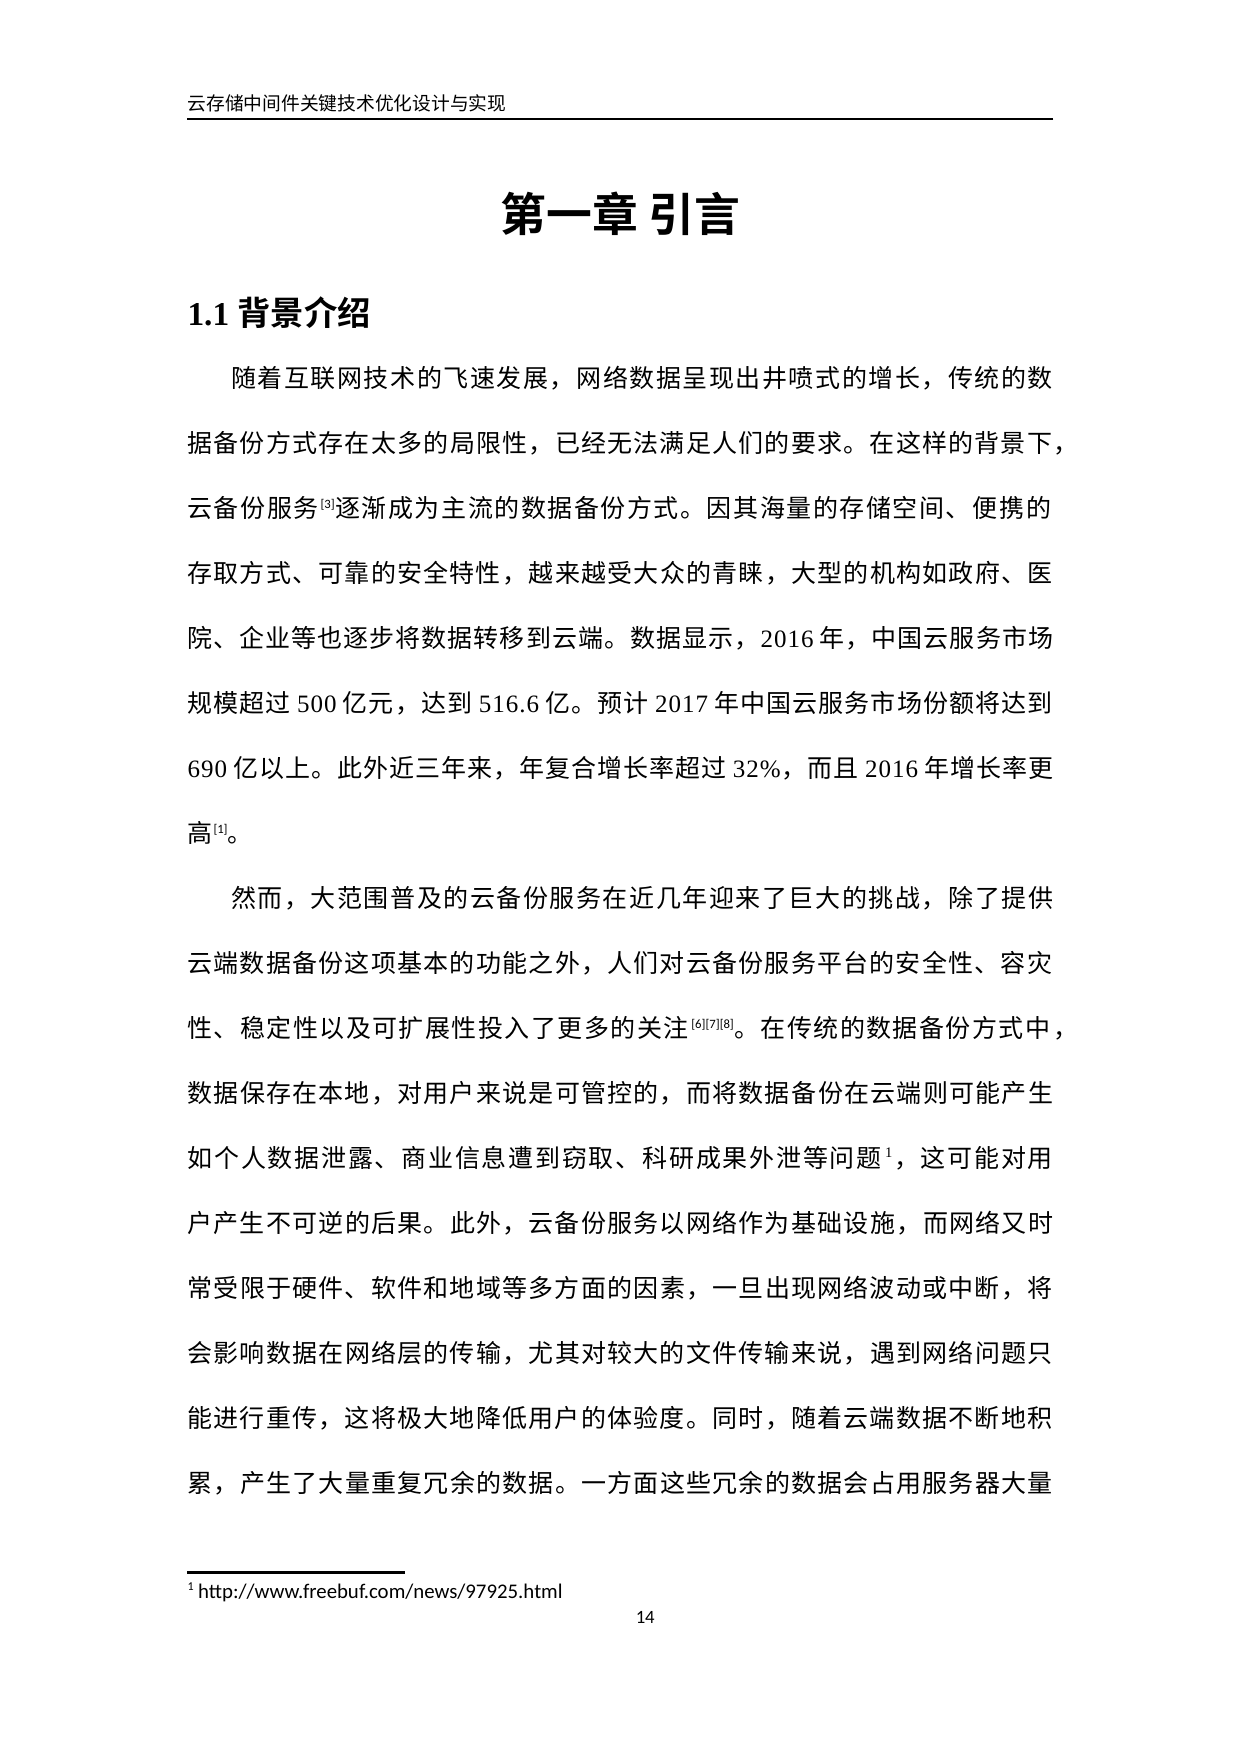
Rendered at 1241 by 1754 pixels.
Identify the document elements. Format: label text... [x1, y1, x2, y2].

subtitle 第一章 引言 [187, 162, 1053, 260]
text 随着互联网技术的飞速发展，网络数据呈现出井喷式的增长，传统的数据备份方式存在太多的局限性，已经无法满足人们的要求。在这样的背景下，云备份服务[3]逐渐成为主流的数据备份方式。因其海量的存储空间、便携的存取方式、可靠的安全特性，越来越受大众的青睐，大型的机构如政府、医院、企业等也逐步将数据转移到云端。数据显示，2016年，中国云服务市场规模超过500亿元，达到516.6亿。预计2017年中国云服务市场份额将达到690亿以上。此外近三年来，年复合增长率超过32%，而且2016年增长率更高[1]。 [187, 344, 1053, 864]
subtitle 1.1 背景介绍 [187, 279, 1053, 344]
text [187, 864, 1053, 1514]
